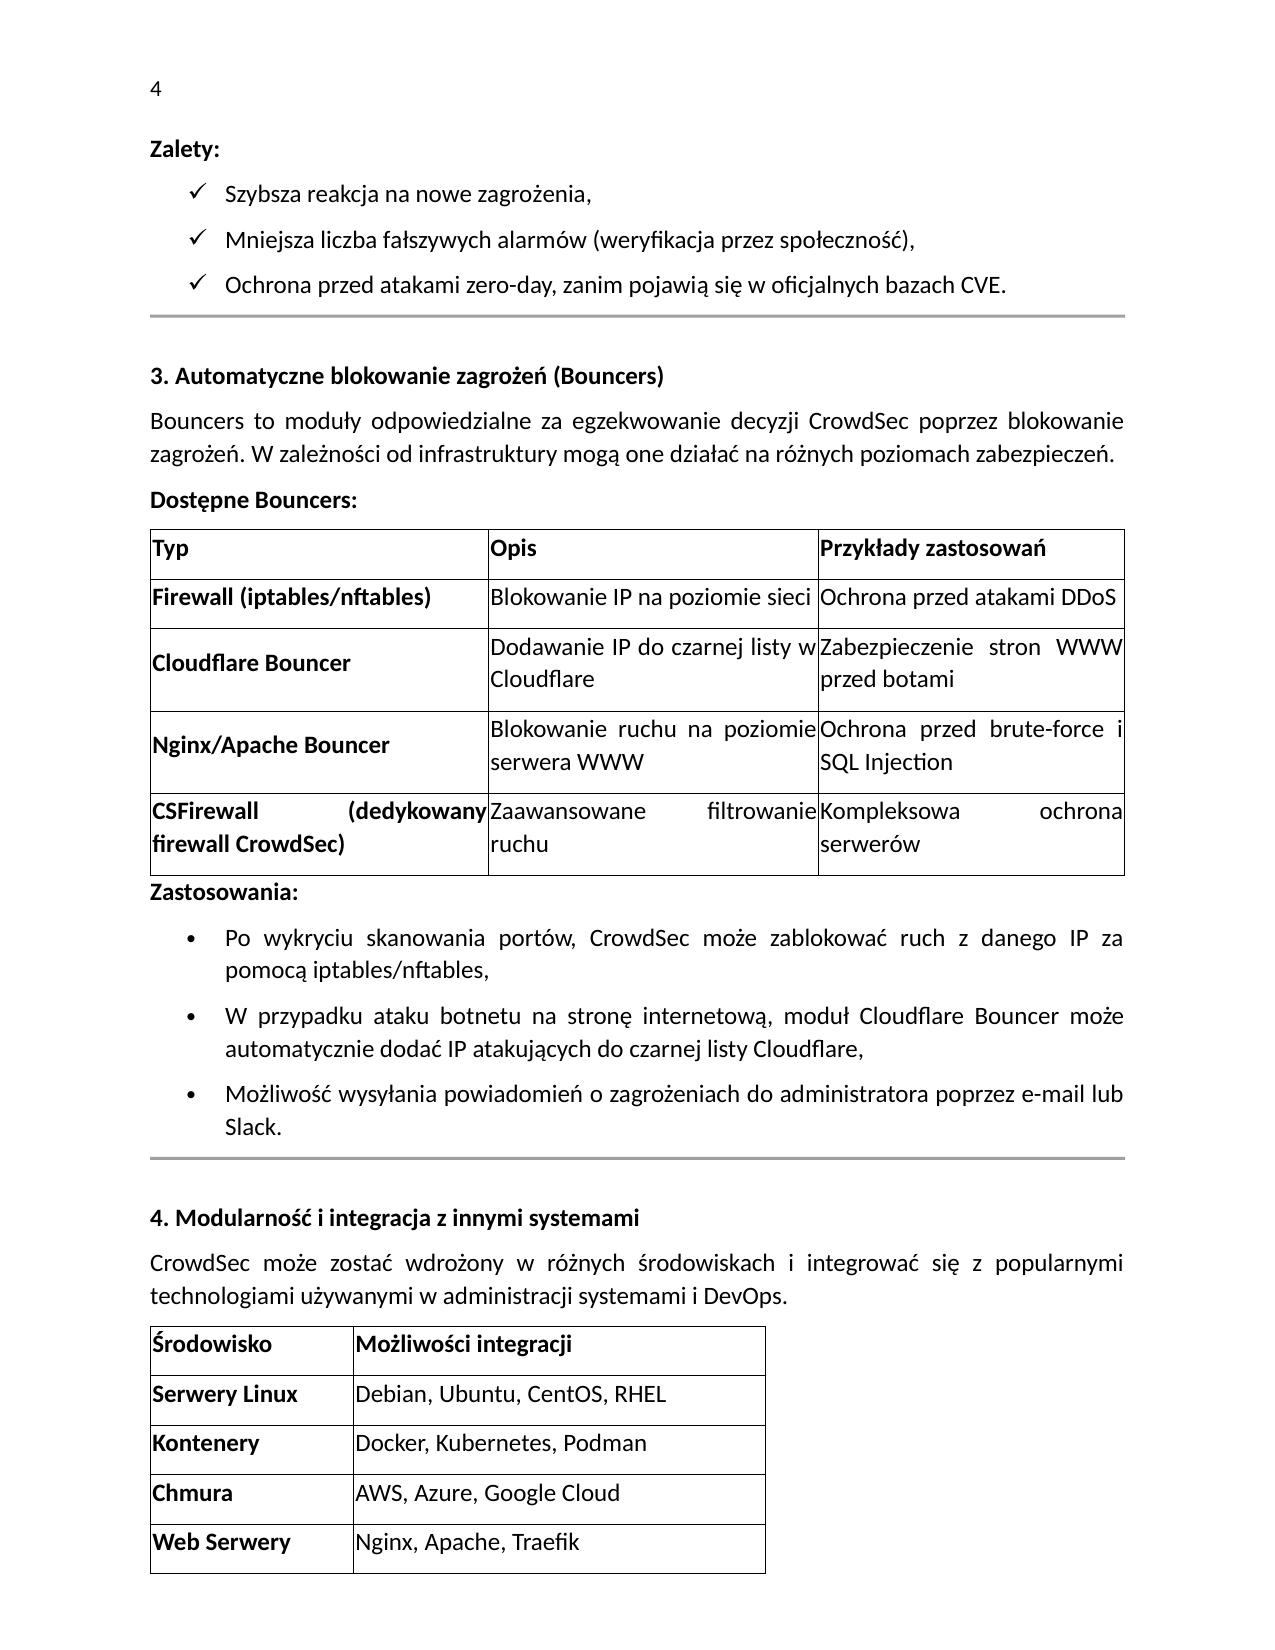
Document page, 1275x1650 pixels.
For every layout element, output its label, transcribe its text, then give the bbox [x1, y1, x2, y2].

table_cell CSFirewall (dedykowany firewall CrowdSec) [151, 794, 488, 875]
table_header Przykłady zastosowań [819, 530, 1124, 579]
table_cell Kompleksowa ochrona serwerów [819, 794, 1124, 875]
table_cell Ochrona przed brute-force i SQL Injection [819, 712, 1124, 793]
table_cell Blokowanie ruchu na poziomie serwera WWW [489, 712, 818, 793]
table_cell Zaawansowane filtrowanie ruchu [489, 794, 818, 875]
list W przypadku ataku botnetu na stronę internetową, moduł Cloudflare Bouncer może automatycznie dodać IP atakujących do czarnej listy Cloudflare, [187, 1000, 1125, 1063]
table_cell Firewall (iptables/nftables) [151, 580, 488, 628]
list Ochrona przed atakami zero-day, zanim pojawią się w oficjalnych bazach CVE. [187, 269, 1125, 300]
table_cell AWS, Azure, Google Cloud [354, 1475, 765, 1524]
table_cell Zabezpieczenie stron WWW przed botami [819, 629, 1124, 711]
text Zastosowania: [150, 876, 1125, 907]
text 4. Modularność i integracja z innymi systemami [150, 1202, 1125, 1233]
table_cell Serwery Linux [151, 1376, 353, 1425]
table_cell Dodawanie IP do czarnej listy w Cloudflare [489, 629, 818, 711]
list Szybsza reakcja na nowe zagrożenia, [187, 178, 1125, 209]
text 3. Automatyczne blokowanie zagrożeń (Bouncers) [150, 360, 1125, 391]
table_cell Debian, Ubuntu, CentOS, RHEL [354, 1376, 765, 1425]
table_header Typ [151, 530, 488, 579]
text Dostępne Bouncers: [150, 484, 1125, 514]
table_cell Nginx, Apache, Traefik [354, 1525, 765, 1573]
table_cell Web Serwery [151, 1525, 353, 1573]
table_cell Ochrona przed atakami DDoS [819, 580, 1124, 628]
list Możliwość wysyłania powiadomień o zagrożeniach do administratora poprzez e-mail lub Slack. [187, 1078, 1125, 1142]
text Bouncers to moduły odpowiedzialne za egzekwowanie decyzji CrowdSec poprzez blokowanie zagrożeń. W zależności od infrastruktury mogą one działać na różnych poziomach zabezpieczeń. [150, 405, 1125, 469]
text Zalety: [150, 133, 1125, 163]
table_header Środowisko [151, 1327, 353, 1375]
list Mniejsza liczba fałszywych alarmów (weryfikacja przez społeczność), [187, 224, 1125, 254]
table_cell Blokowanie IP na poziomie sieci [489, 580, 818, 628]
table_header Możliwości integracji [354, 1327, 765, 1375]
list Po wykryciu skanowania portów, CrowdSec może zablokować ruch z danego IP za pomocą iptables/nftables, [187, 922, 1125, 985]
table_header Opis [489, 530, 818, 579]
text CrowdSec może zostać wdrożony w różnych środowiskach i integrować się z popularnymi technologiami używanymi w administracji systemami i DevOps. [150, 1248, 1125, 1311]
table_cell Chmura [151, 1475, 353, 1524]
table_cell Nginx/Apache Bouncer [151, 712, 488, 793]
table_cell Cloudflare Bouncer [151, 629, 488, 711]
table_cell Docker, Kubernetes, Podman [354, 1426, 765, 1474]
table_cell Kontenery [151, 1426, 353, 1474]
